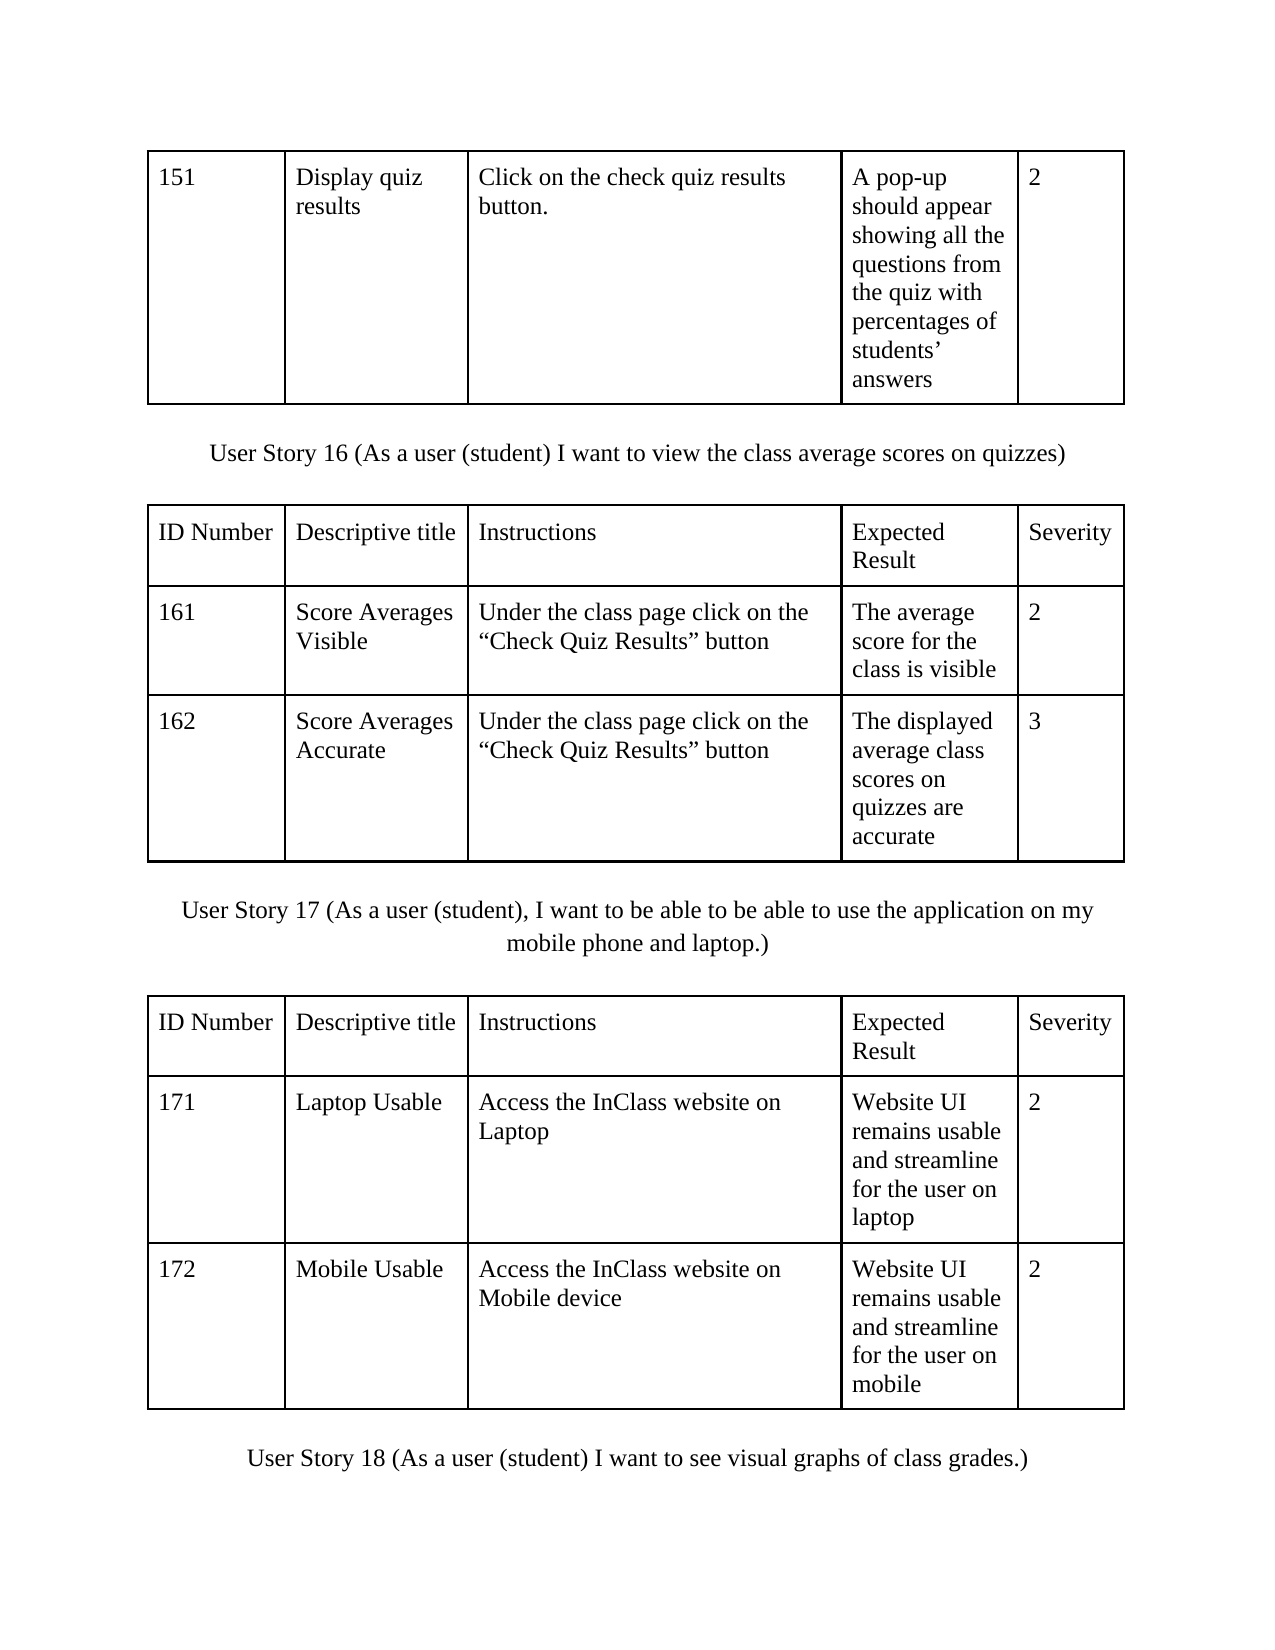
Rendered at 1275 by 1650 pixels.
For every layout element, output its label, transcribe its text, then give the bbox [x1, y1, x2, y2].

table_cell Website UI remains usable and streamline for the user on laptop [843, 1077, 1017, 1242]
table_cell Laptop Usable [286, 1077, 467, 1242]
table_cell The displayed average class scores on quizzes are accurate [843, 696, 1017, 860]
table_cell Under the class page click on the “Check Quiz Results” button [469, 696, 840, 860]
table_cell 2 [1019, 1244, 1123, 1408]
table_cell The average score for the class is visible [843, 587, 1017, 694]
table_header Descriptive title [286, 506, 467, 584]
table_cell 171 [149, 1077, 284, 1242]
table_header Descriptive title [286, 997, 467, 1075]
table_header ID Number [149, 506, 284, 584]
table_cell Score Averages Visible [286, 587, 467, 694]
table_header Instructions [469, 997, 840, 1075]
table_cell 151 [149, 152, 284, 403]
table_cell Website UI remains usable and streamline for the user on mobile [843, 1244, 1017, 1408]
table_header Instructions [469, 506, 840, 584]
table_cell 3 [1019, 696, 1123, 860]
text User Story 17 (As a user (student), I want to be able to be able to use the application on my mobile phone and laptop.) [150, 895, 1125, 957]
table_cell 162 [149, 696, 284, 860]
table_cell Mobile Usable [286, 1244, 467, 1408]
table_cell Access the InClass website on Laptop [469, 1077, 840, 1242]
table_header Severity [1019, 506, 1123, 584]
table_cell 2 [1019, 152, 1123, 403]
table_cell 161 [149, 587, 284, 694]
table_cell Click on the check quiz results button. [469, 152, 840, 403]
table_cell A pop-up should appear showing all the questions from the quiz with percentages of students’ answers [843, 152, 1017, 403]
table_cell Access the InClass website on Mobile device [469, 1244, 840, 1408]
text User Story 18 (As a user (student) I want to see visual graphs of class grades.) [150, 1443, 1125, 1472]
table_cell 2 [1019, 587, 1123, 694]
table_header Expected Result [843, 997, 1017, 1075]
table_cell Under the class page click on the “Check Quiz Results” button [469, 587, 840, 694]
table_header Expected Result [843, 506, 1017, 584]
table_header ID Number [149, 997, 284, 1075]
table_cell 172 [149, 1244, 284, 1408]
table_cell Display quiz results [286, 152, 467, 403]
text User Story 16 (As a user (student) I want to view the class average scores on quizzes) [150, 438, 1125, 467]
table_cell 2 [1019, 1077, 1123, 1242]
table_cell Score Averages Accurate [286, 696, 467, 860]
table_header Severity [1019, 997, 1123, 1075]
